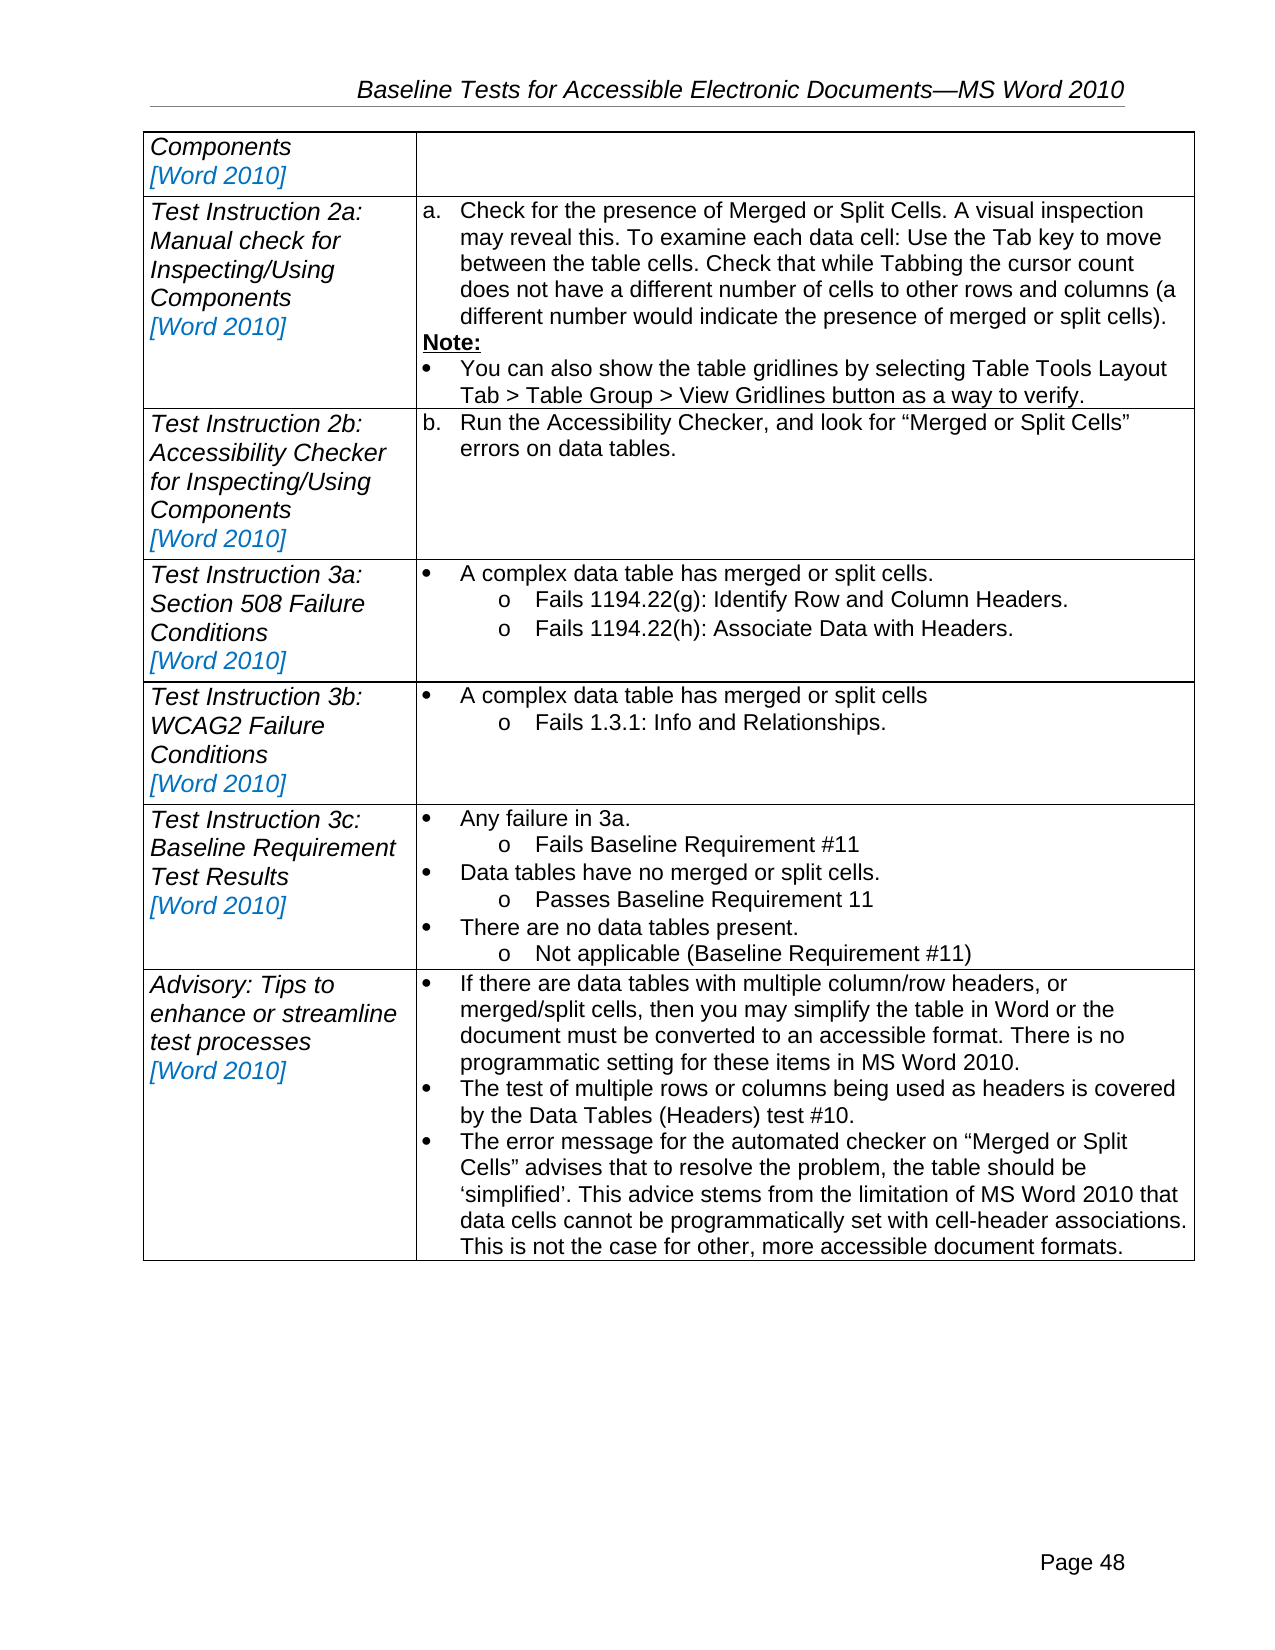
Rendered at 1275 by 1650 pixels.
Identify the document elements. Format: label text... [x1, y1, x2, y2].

table_cell Test Instruction 3c: Baseline Requirement Test Results [Word 2010] [144, 805, 416, 969]
table_cell Test Instruction 3b: WCAG2 Failure Conditions [Word 2010] [144, 683, 416, 804]
table_cell If there are data tables with multiple column/row headers, or merged/split cells, then you may simplify the table in Word or the document must be converted to an accessible format. There is no programmatic setting for these items in MS Word 2010. The test of multiple rows or columns being used as headers is covered by the Data Tables (Headers) test #10. The error message for the automated checker on “Merged or Split Cells” advises that to resolve the problem, the table should be ‘simplified’. This advice stems from the limitation of MS Word 2010 that data cells cannot be programmatically set with cell-header associations. This is not the case for other, more accessible document formats. [417, 970, 1194, 1260]
table_cell A complex data table has merged or split cells Fails 1.3.1: Info and Relationships. [417, 683, 1194, 804]
table_cell Test Instruction 3a: Section 508 Failure Conditions [Word 2010] [144, 560, 416, 681]
table_cell Any failure in 3a. Fails Baseline Requirement #11 Data tables have no merged or split cells. Passes Baseline Requirement 11 There are no data tables present. Not applicable (Baseline Requirement #11) [417, 805, 1194, 969]
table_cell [144, 133, 416, 196]
table_cell Test Instruction 2a: Manual check for Inspecting/Using Components [Word 2010] [144, 197, 416, 408]
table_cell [417, 133, 1194, 196]
table_cell Check for the presence of Merged or Split Cells. A visual inspection may reveal this. To examine each data cell: Use the Tab key to move between the table cells. Check that while Tabbing the cursor count does not have a different number of cells to other rows and columns (a different number would indicate the presence of merged or split cells). Note: You can also show the table gridlines by selecting Table Tools Layout Tab > Table Group > View Gridlines button as a way to verify. [417, 197, 1194, 408]
table_cell Test Instruction 2b: Accessibility Checker for Inspecting/Using Components [Word 2010] [144, 409, 416, 559]
table_cell A complex data table has merged or split cells. Fails 1194.22(g): Identify Row and Column Headers. Fails 1194.22(h): Associate Data with Headers. [417, 560, 1194, 681]
table_cell Advisory: Tips to enhance or streamline test processes [Word 2010] [144, 970, 416, 1260]
table_cell Run the Accessibility Checker, and look for “Merged or Split Cells” errors on data tables. [417, 409, 1194, 559]
